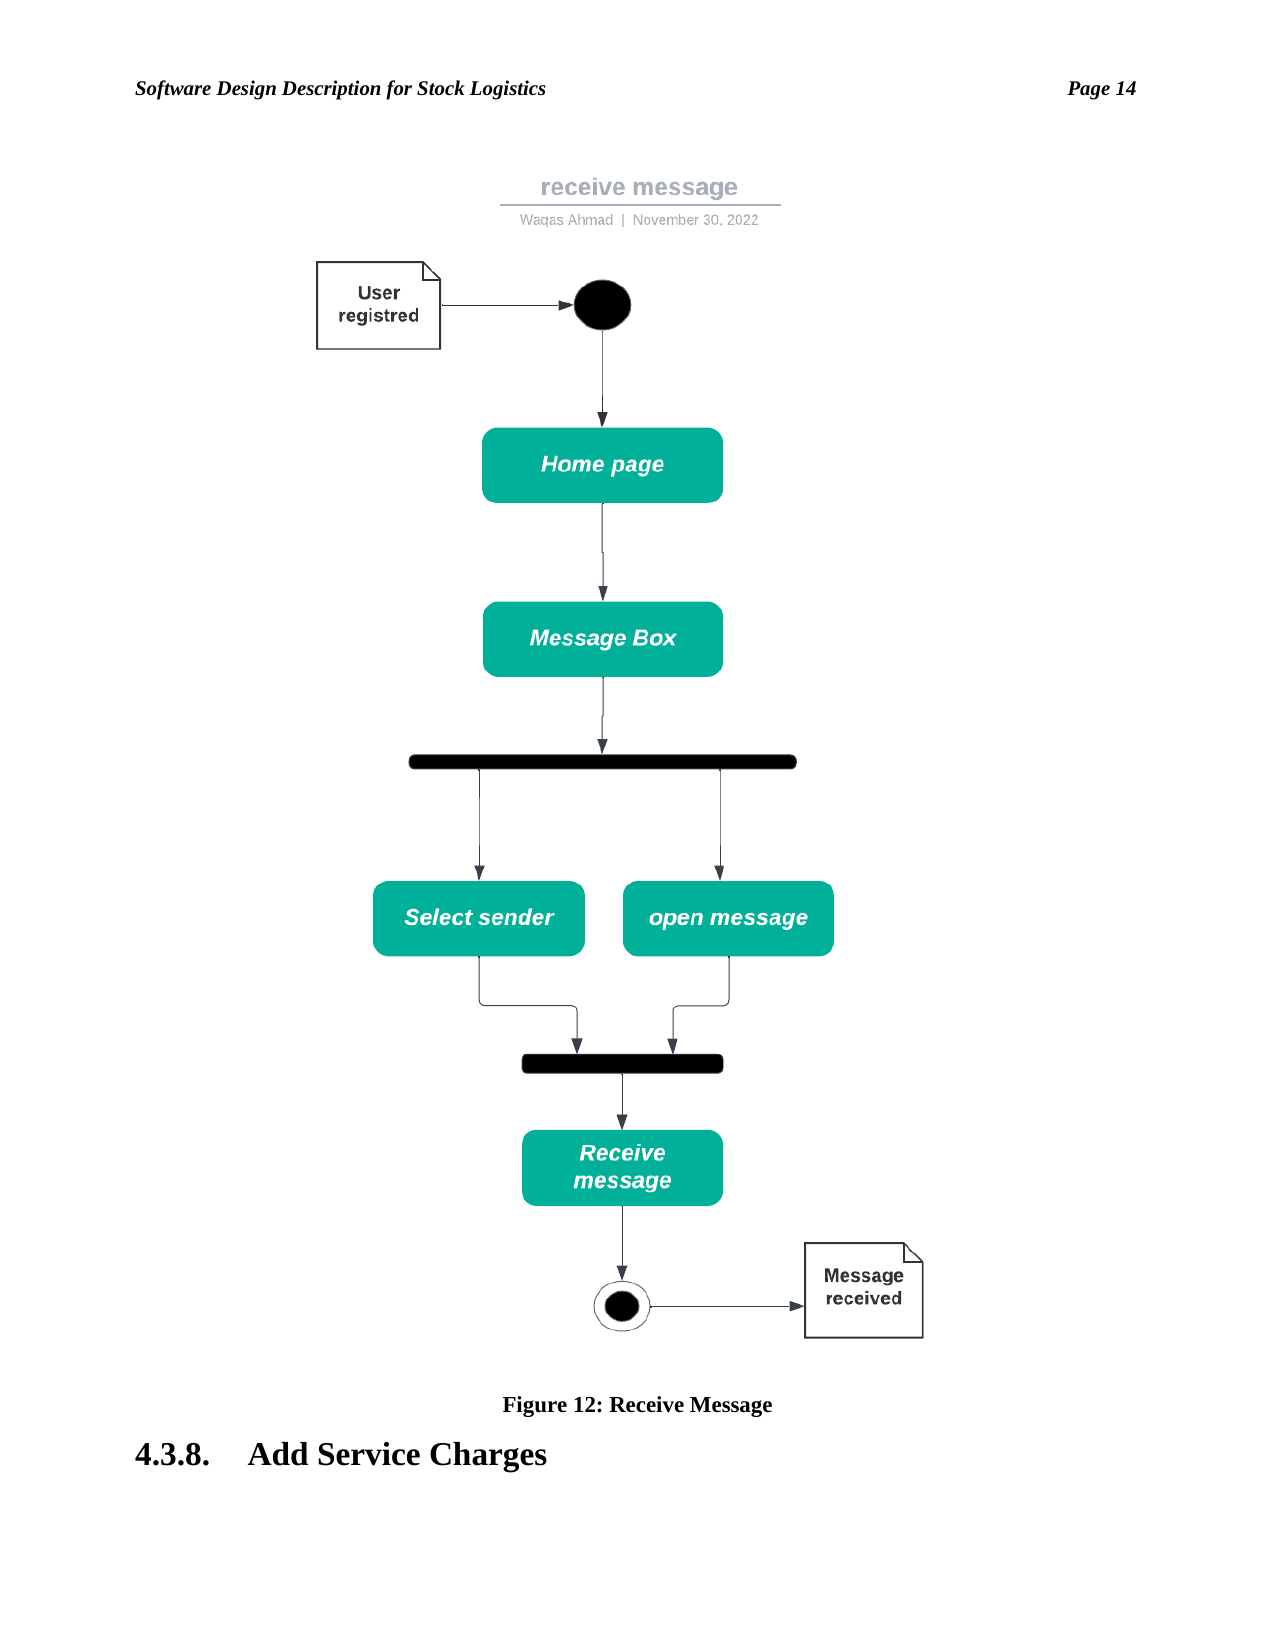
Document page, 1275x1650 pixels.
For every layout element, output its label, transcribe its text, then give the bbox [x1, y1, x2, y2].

picture [247, 150, 970, 1375]
text Figure 12: Receive Message [135, 1391, 1140, 1417]
list Add Service Charges [135, 1434, 1140, 1472]
